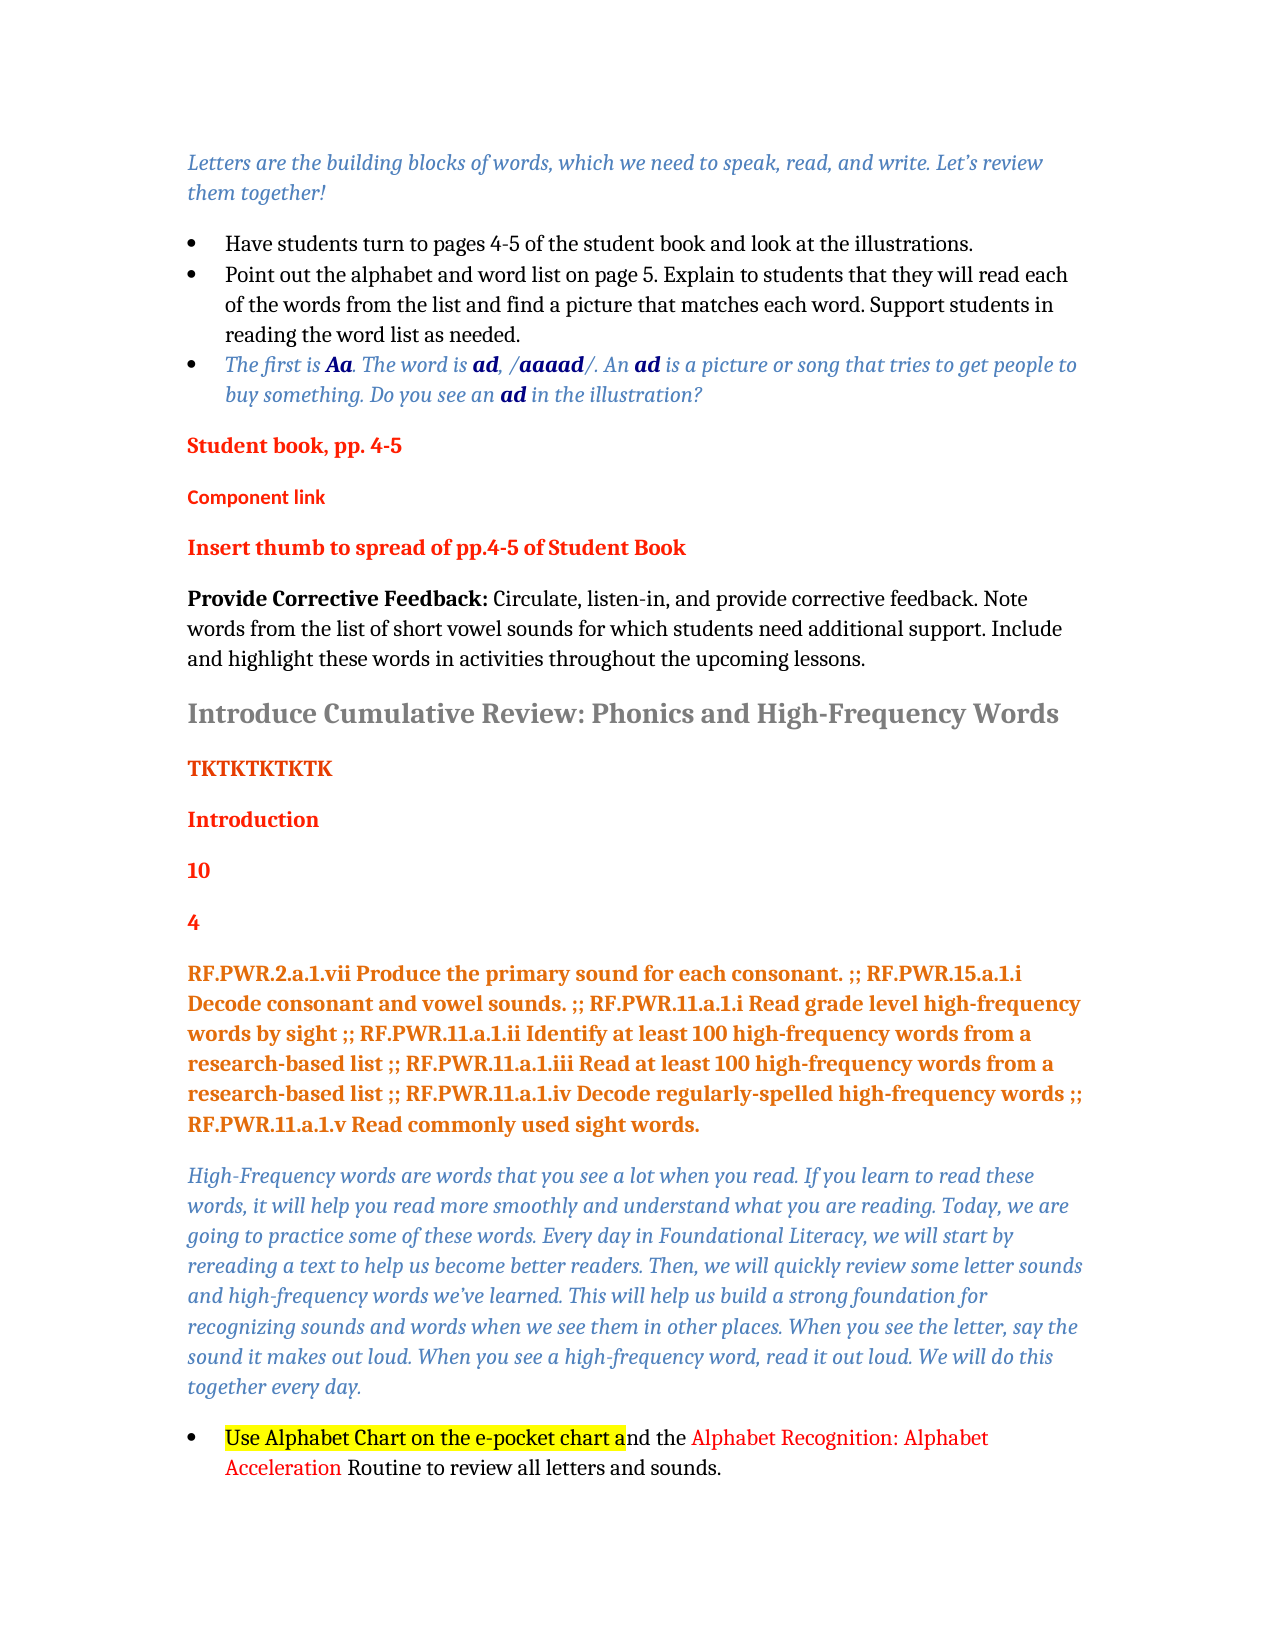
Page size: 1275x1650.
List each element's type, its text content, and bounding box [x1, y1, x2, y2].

text 10 [187, 858, 1087, 885]
text Provide Corrective Feedback: Circulate, listen-in, and provide corrective feedback. Note words from the list of short vowel sounds for which students need additional support. Include and highlight these words in activities throughout the upcoming lessons. [187, 585, 1087, 672]
text 4 [187, 909, 1087, 936]
list Use Alphabet Chart on the e-pocket chart and the Alphabet Recognition: Alphabet Acceleration Routine to review all letters and sounds. [187, 1425, 1087, 1482]
text High-Frequency words are words that you see a lot when you read. If you learn to read these words, it will help you read more smoothly and understand what you are reading. Today, we are going to practice some of these words. Every day in Foundational Literacy, we will start by rereading a text to help us become better readers. Then, we will quickly review some letter sounds and high-frequency words we’ve learned. This will help us build a strong foundation for recognizing sounds and words when we see them in other places. When you see the letter, say the sound it makes out loud. When you see a high-frequency word, read it out loud. We will do this together every day. [187, 1162, 1087, 1400]
text Student book, pp. 4-5 [187, 433, 1087, 460]
list The first is Aa. The word is ad, /aaaad/. An ad is a picture or song that tries to get people to buy something. Do you see an ad in the illustration? [187, 352, 1087, 409]
text Insert thumb to spread of pp.4-5 of Student Book [187, 534, 1087, 561]
text Component link [187, 484, 1087, 510]
list Have students turn to pages 4-5 of the student book and look at the illustrations. [187, 231, 1087, 258]
text RF.PWR.2.a.1.vii Produce the primary sound for each consonant. ;; RF.PWR.15.a.1.i Decode consonant and vowel sounds. ;; RF.PWR.11.a.1.i Read grade level high-frequency words by sight ;; RF.PWR.11.a.1.ii Identify at least 100 high-frequency words from a research-based list ;; RF.PWR.11.a.1.iii Read at least 100 high-frequency words from a research-based list ;; RF.PWR.11.a.1.iv Decode regularly-spelled high-frequency words ;; RF.PWR.11.a.1.v Read commonly used sight words. [187, 960, 1087, 1138]
text Introduction [187, 807, 1087, 834]
text Introduce Cumulative Review: Phonics and High-Frequency Words [187, 697, 1087, 730]
text TKTKTKTKTK [187, 756, 1087, 783]
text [187, 150, 1087, 207]
list Point out the alphabet and word list on page 5. Explain to students that they will read each of the words from the list and find a picture that matches each word. Support students in reading the word list as needed. [187, 261, 1087, 348]
